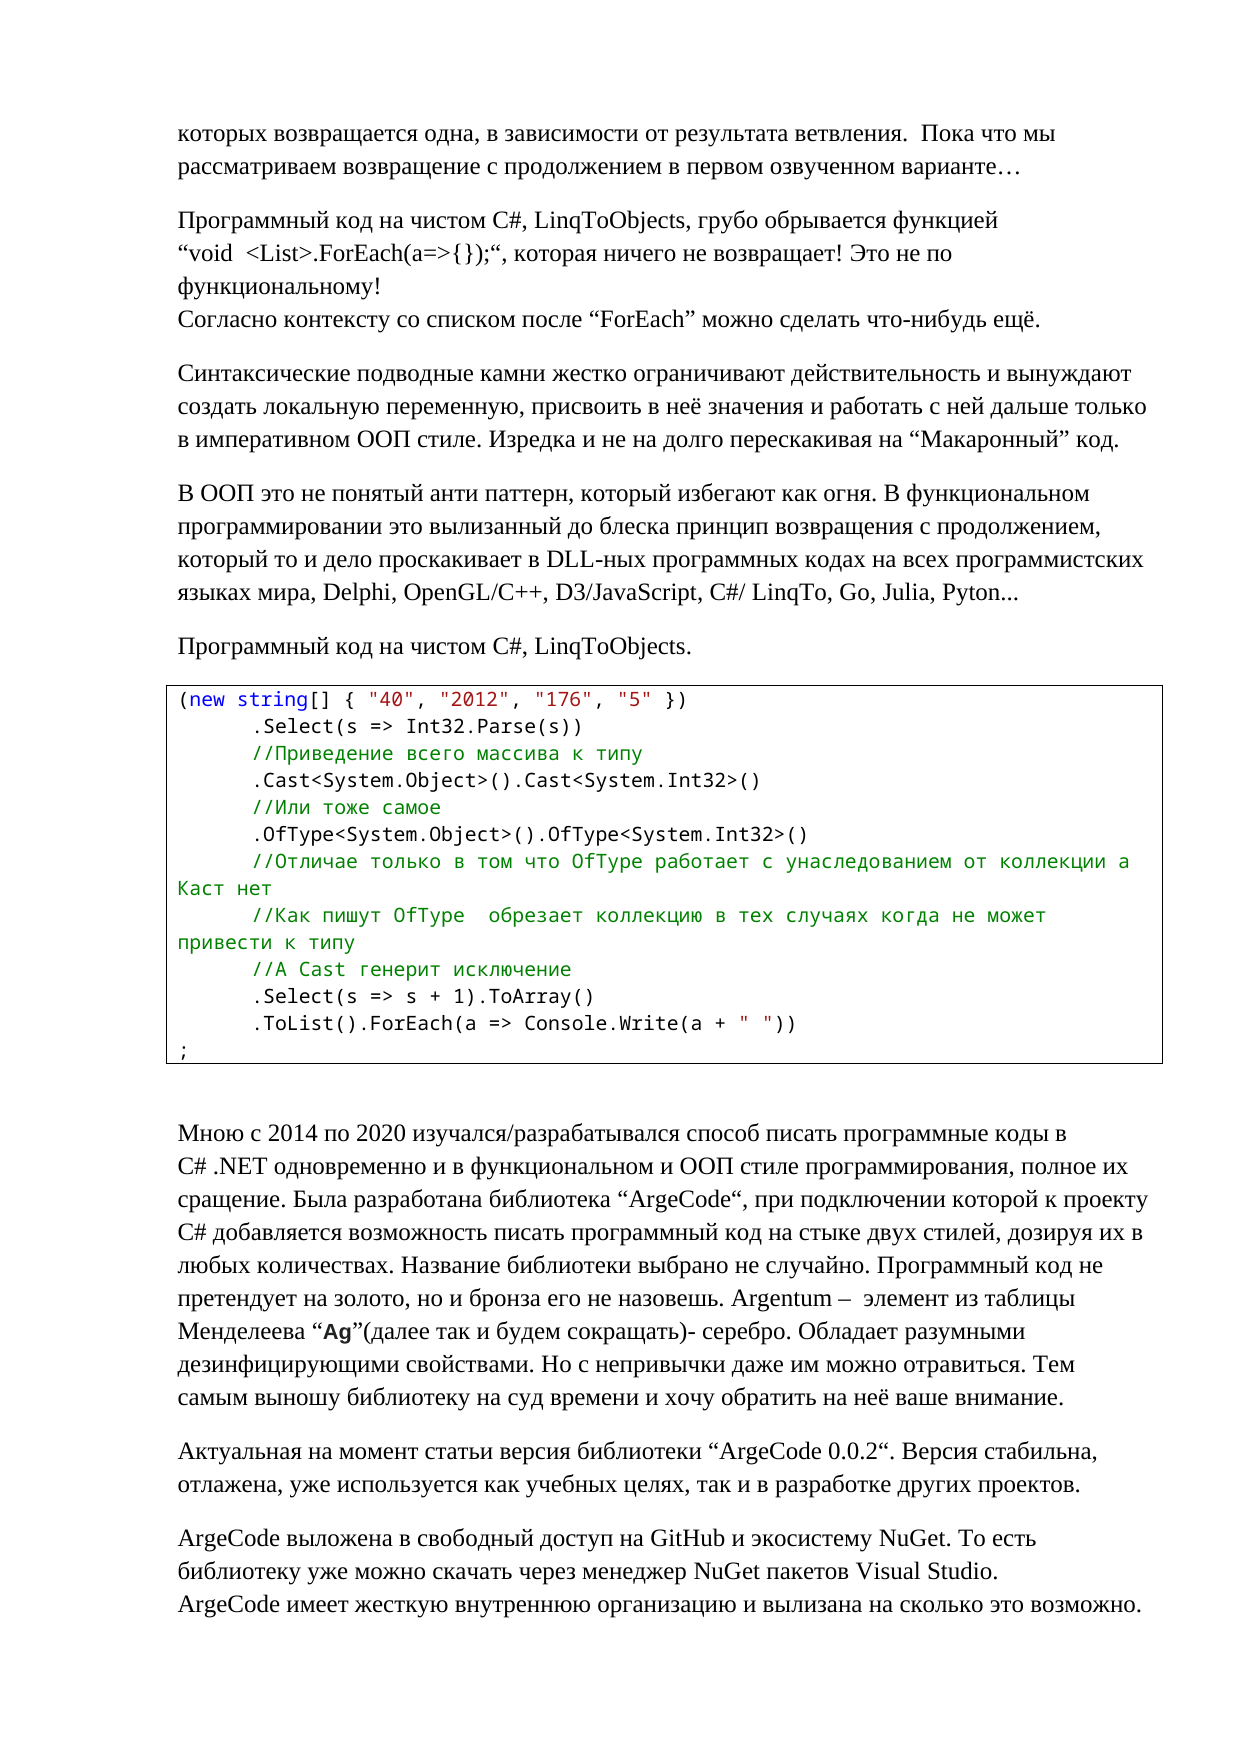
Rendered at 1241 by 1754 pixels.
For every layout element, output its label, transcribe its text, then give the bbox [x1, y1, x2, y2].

text В ООП это не понятый анти паттерн, который избегают как огня. В функциональном программировании это вылизанный до блеска принцип возвращения с продолжением, который то и дело проскакивает в DLL-ных программных кодах на всех программистских языках мира, Delphi, OpenGL/C++, D3/JavaScript, С#/ LinqTo, Go, Julia, Pyton... [177, 478, 1152, 606]
text Синтаксические подводные камни жестко ограничивают действительность и вынуждают создать локальную переменную, присвоить в неё значения и работать с ней дальше только в императивном ООП стиле. Изредка и не на долго перескакивая на “Макаронный” код. [177, 358, 1152, 453]
text Актуальная на момент статьи версия библиотеки “ArgeCode 0.0.2“. Версия стабильна, отлажена, уже используется как учебных целях, так и в разработке других проектов. [177, 1436, 1152, 1498]
text Программный код на чистом C#, LinqToObjects. [177, 631, 1152, 659]
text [177, 1523, 1152, 1618]
table_header (new string[] { "40", "2012", "176", "5" }) .Select(s => Int32.Parse(s)) //Приведение всего массива к типу .Cast<System.Object>().Cast<System.Int32>() //Или тоже самое .OfType<System.Object>().OfType<System.Int32>() //Отличае только в том что OfType работает с унаследованием от коллекции а Каст нет //Как пишут OfType обрезает коллекцию в тех случаях когда не может привести к типу //А Cast генерит исключение .Select(s => s + 1).ToArray() .ToList().ForEach(a => Console.Write(a + " ")) ; [167, 686, 1162, 1063]
text Программный код на чистом C#, LinqToObjects, грубо обрывается функцией “void <List>.ForEach(a=>{});“, которая ничего не возвращает! Это не по функциональному! Согласно контексту со списком после “ForEach” можно сделать что-нибудь ещё. [177, 205, 1152, 333]
text Мною с 2014 по 2020 изучался/разрабатывался способ писать программные коды в С# .NET одновременно и в функциональном и ООП стиле программирования, полное их сращение. Была разработана библиотека “ArgeCode“, при подключении которой к проекту С# добавляется возможность писать программный код на стыке двух стилей, дозируя их в любых количествах. Название библиотеки выбрано не случайно. Программный код не претендует на золото, но и бронза его не назовешь. Argentum – элемент из таблицы Менделеева “Ag”(далее так и будем сокращать)- серебро. Обладает разумными дезинфицирующими свойствами. Но с непривычки даже им можно отравиться. Тем самым выношу библиотеку на суд времени и хочу обратить на неё ваше внимание. [177, 1118, 1152, 1411]
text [177, 118, 1152, 180]
